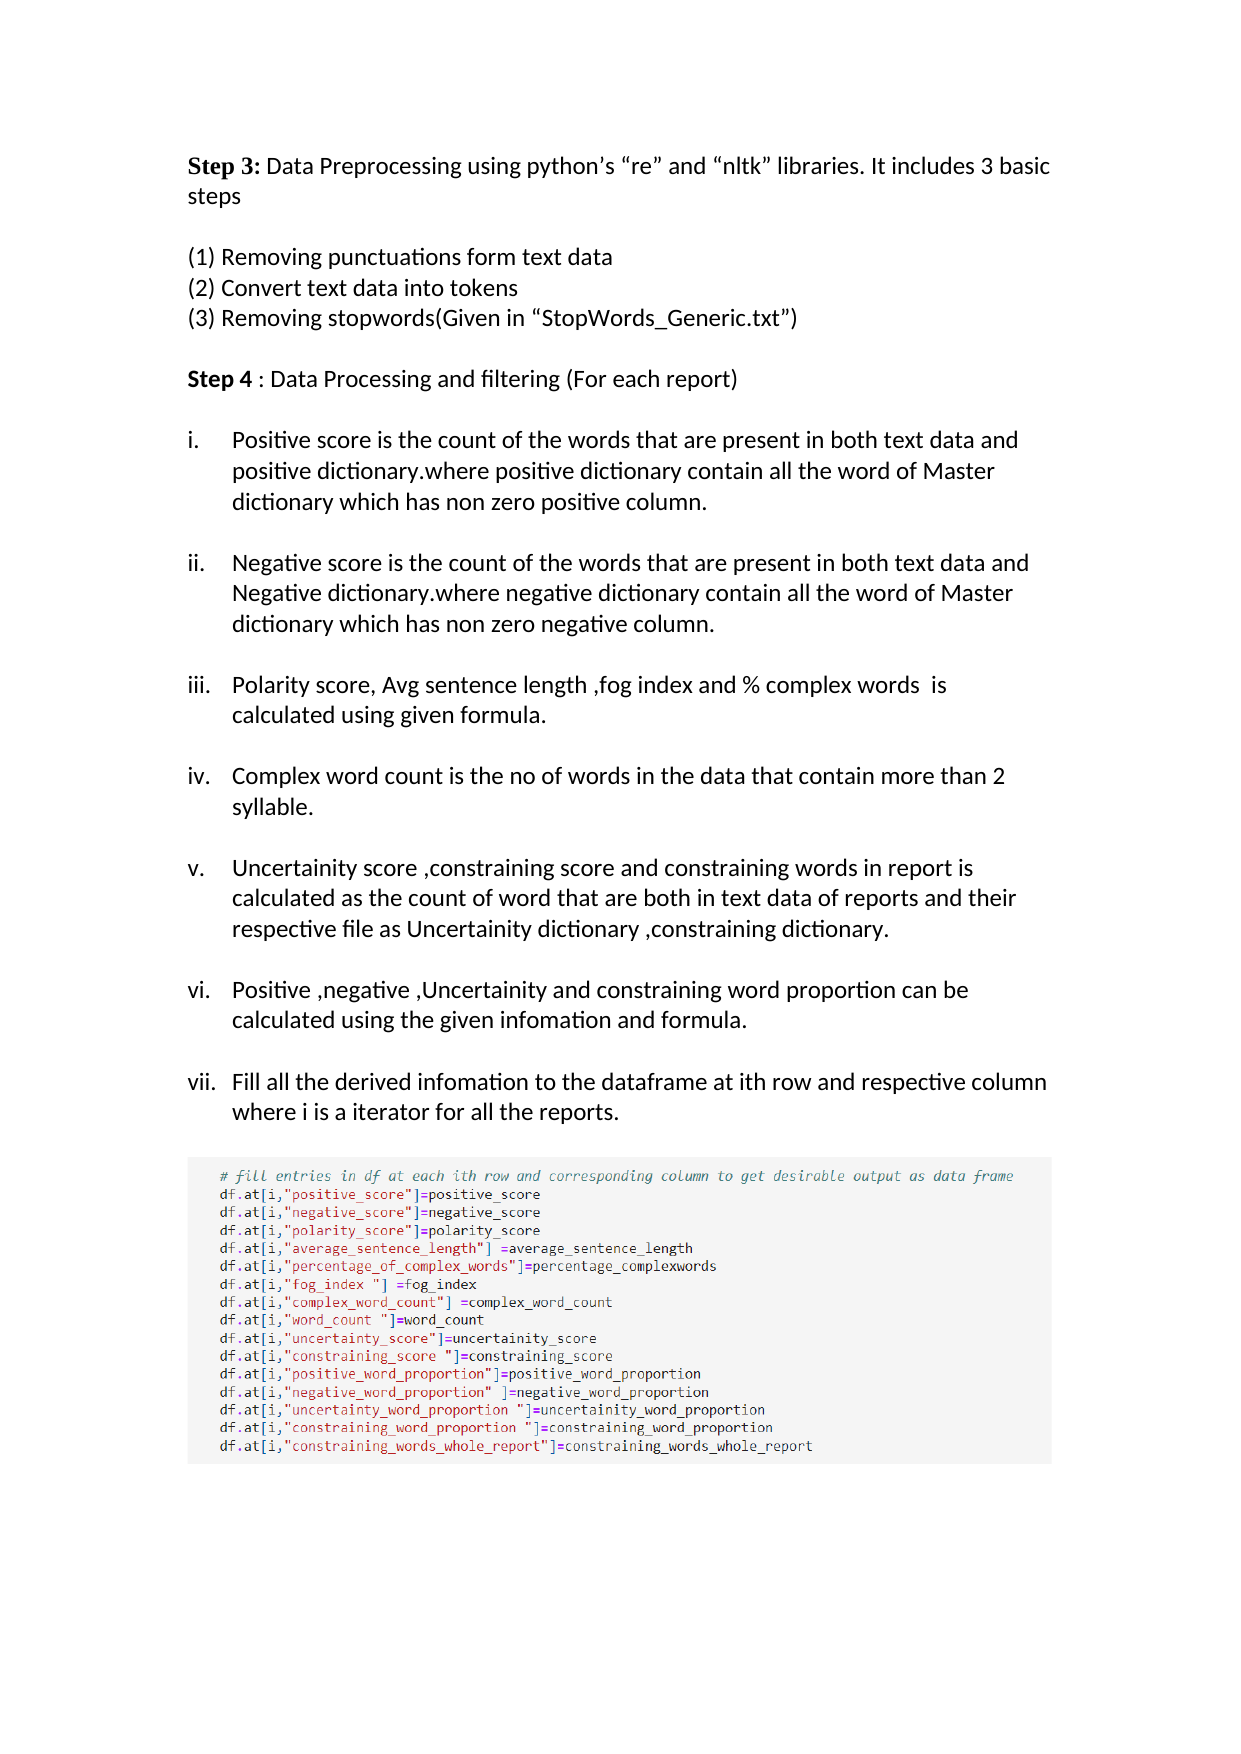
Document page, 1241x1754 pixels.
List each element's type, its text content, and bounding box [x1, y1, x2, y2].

list Step 4 : Data Processing and filtering (For each report) [187, 364, 1053, 394]
list Polarity score, Avg sentence length ,fog index and % complex words is calculated using given formula. [187, 669, 1053, 730]
list Uncertainity score ,constraining score and constraining words in report is calculated as the count of word that are both in text data of reports and their respective file as Uncertainity dictionary ,constraining dictionary. [187, 852, 1053, 943]
text Step 3: Data Preprocessing using python’s “re” and “nltk” libraries. It includes 3 basic steps [187, 150, 1053, 211]
list Positive ,negative ,Uncertainity and constraining word proportion can be calculated using the given infomation and formula. [187, 974, 1053, 1035]
picture [187, 1157, 1052, 1464]
list Negative score is the count of the words that are present in both text data and Negative dictionary.where negative dictionary contain all the word of Master dictionary which has non zero negative column. [187, 547, 1053, 638]
list Complex word count is the no of words in the data that contain more than 2 syllable. [187, 760, 1053, 821]
list Convert text data into tokens [187, 272, 1053, 303]
list Removing punctuations form text data [187, 242, 1053, 272]
list Positive score is the count of the words that are present in both text data and positive dictionary.where positive dictionary contain all the word of Master dictionary which has non zero positive column. [187, 425, 1053, 516]
list Fill all the derived infomation to the dataframe at ith row and respective column where i is a iterator for all the reports. [187, 1066, 1053, 1127]
list Removing stopwords(Given in “StopWords_Generic.txt”) [187, 303, 1053, 333]
